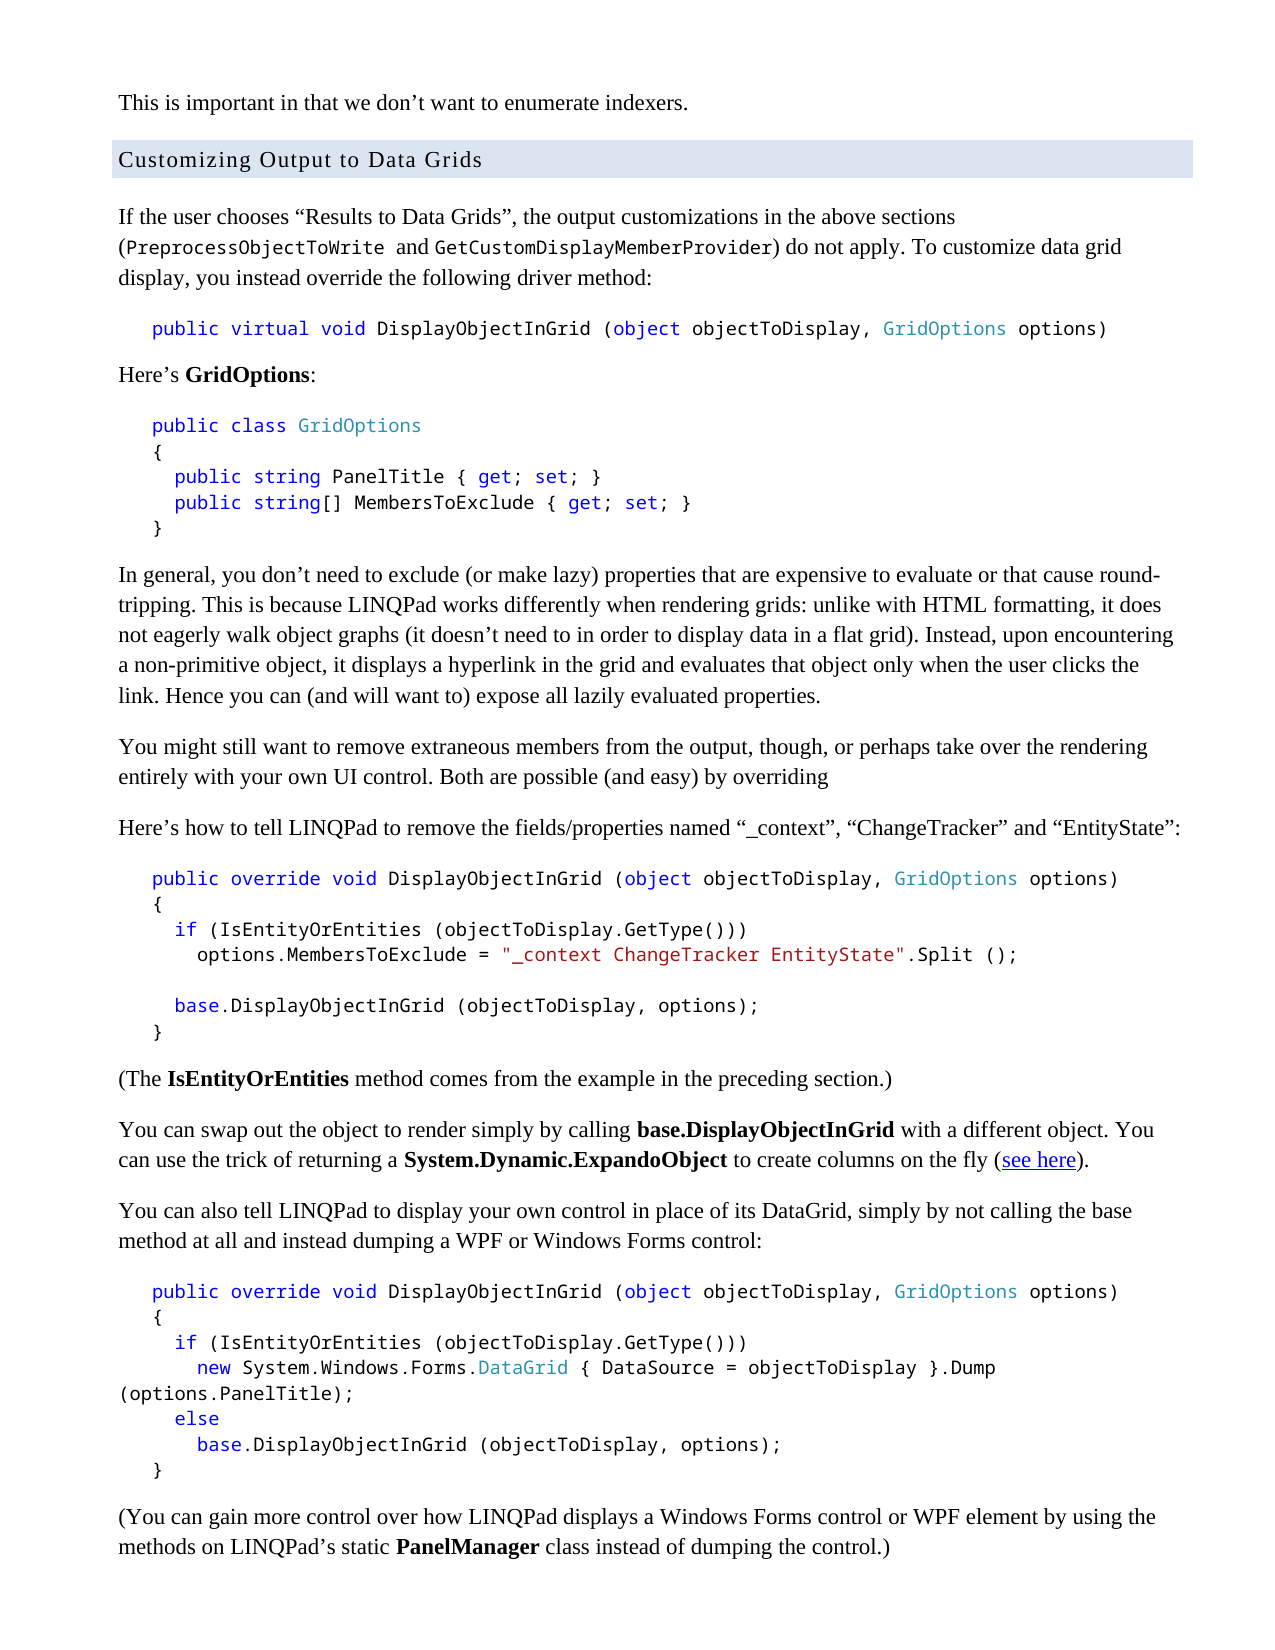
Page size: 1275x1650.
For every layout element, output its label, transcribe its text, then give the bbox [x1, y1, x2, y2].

subtitle Customizing Output to Data Grids [118, 146, 1186, 172]
text If the user chooses “Results to Data Grids”, the output customizations in the above sections (PreprocessObjectToWrite and GetCustomDisplayMemberProvider) do not apply. To customize data grid display, you instead override the following driver method: [118, 203, 1186, 290]
text if (IsEntityOrEntities (objectToDisplay.GetType())) [118, 916, 1186, 942]
text public string[] MembersToExclude { get; set; } [118, 489, 1186, 514]
text Here’s GridOptions: [118, 361, 1186, 388]
text { [118, 1304, 1186, 1329]
text } [118, 1457, 1186, 1482]
text if (IsEntityOrEntities (objectToDisplay.GetType())) [118, 1329, 1186, 1355]
text } [118, 514, 1186, 540]
text { [118, 438, 1186, 463]
text You might still want to remove extraneous members from the output, though, or perhaps take over the rendering entirely with your own UI control. Both are possible (and easy) by overriding [118, 733, 1186, 789]
text You can also tell LINQPad to display your own control in place of its DataGrid, simply by not calling the base method at all and instead dumping a WPF or Windows Forms control: [118, 1197, 1186, 1253]
text public override void DisplayObjectInGrid (object objectToDisplay, GridOptions options) [118, 1278, 1186, 1304]
text (You can gain more control over how LINQPad displays a Windows Forms control or WPF element by using the methods on LINQPad’s static PanelManager class instead of dumping the control.) [118, 1503, 1186, 1560]
text { [118, 891, 1186, 916]
text In general, you don’t need to exclude (or make lazy) properties that are expensive to evaluate or that cause round-tripping. This is because LINQPad works differently when rendering grids: unlike with HTML formatting, it does not eagerly walk object graphs (it doesn’t need to in order to display data in a flat grid). Instead, upon encountering a non-primitive object, it displays a hyperlink in the grid and evaluates that object only when the user clicks the link. Hence you can (and will want to) expose all lazily evaluated properties. [118, 561, 1186, 708]
text options.MembersToExclude = "_context ChangeTracker EntityState".Split (); [118, 942, 1186, 967]
text } [118, 1018, 1186, 1044]
text public virtual void DisplayObjectInGrid (object objectToDisplay, GridOptions options) [118, 315, 1186, 341]
text base.DisplayObjectInGrid (objectToDisplay, options); [118, 993, 1186, 1018]
text You can swap out the object to render simply by calling base.DisplayObjectInGrid with a different object. You can use the trick of returning a System.Dynamic.ExpandoObject to create columns on the fly (see here). [118, 1116, 1186, 1172]
text else [118, 1406, 1186, 1431]
text public string PanelTitle { get; set; } [118, 463, 1186, 489]
text new System.Windows.Forms.DataGrid { DataSource = objectToDisplay }.Dump (options.PanelTitle); [118, 1355, 1186, 1406]
text Here’s how to tell LINQPad to remove the fields/properties named “_context”, “ChangeTracker” and “EntityState”: [118, 814, 1186, 840]
text This is important in that we don’t want to enumerate indexers. [118, 89, 1186, 115]
text public override void DisplayObjectInGrid (object objectToDisplay, GridOptions options) [118, 865, 1186, 891]
text public class GridOptions [118, 412, 1186, 438]
text (The IsEntityOrEntities method comes from the example in the preceding section.) [118, 1064, 1186, 1091]
text base.DisplayObjectInGrid (objectToDisplay, options); [118, 1431, 1186, 1457]
